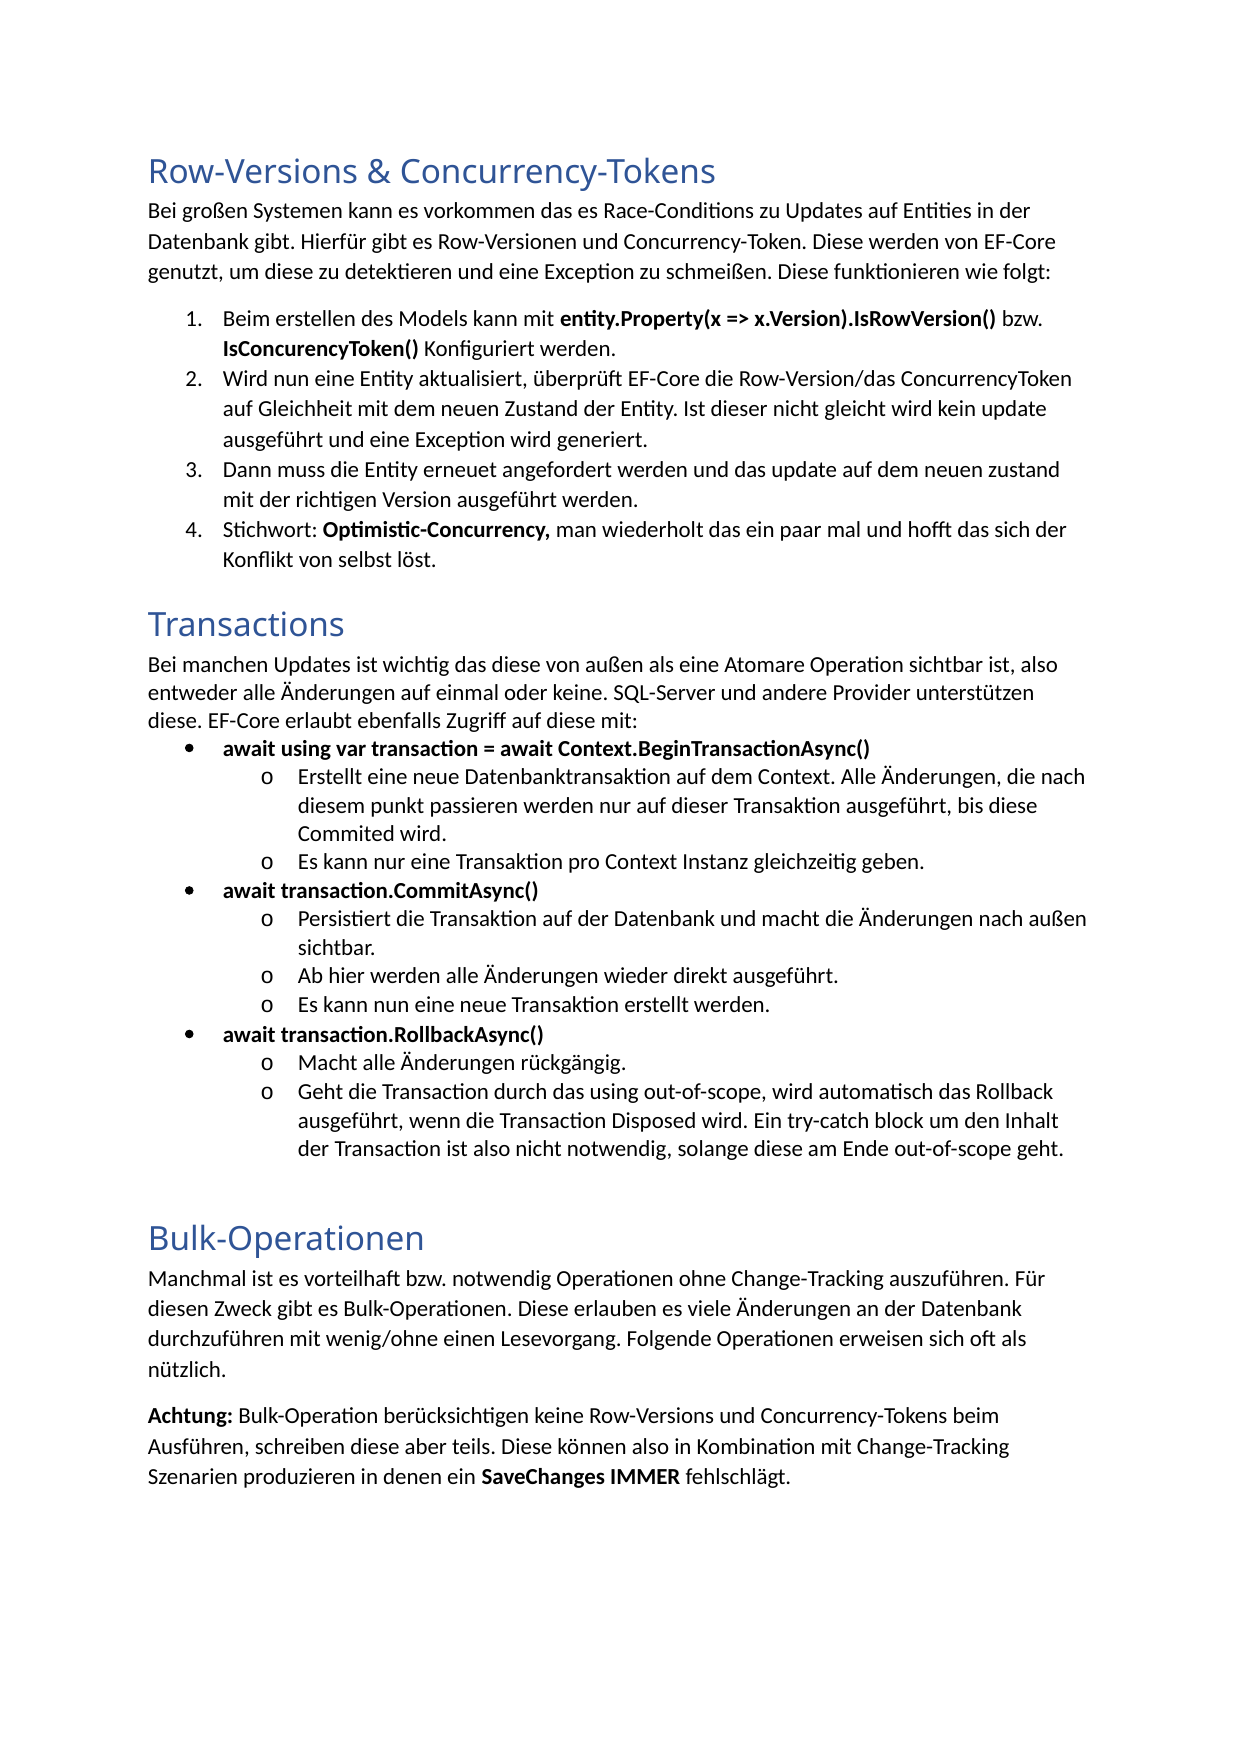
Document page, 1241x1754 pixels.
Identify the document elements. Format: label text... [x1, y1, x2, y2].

list Geht die Transaction durch das using out-of-scope, wird automatisch das Rollback ausgeführt, wenn die Transaction Disposed wird. Ein try-catch block um den Inhalt der Transaction ist also nicht notwendig, solange diese am Ende out-of-scope geht. [260, 1077, 1093, 1162]
text Achtung: Bulk-Operation berücksichtigen keine Row-Versions und Concurrency-Tokens beim Ausführen, schreiben diese aber teils. Diese können also in Kombination mit Change-Tracking Szenarien produzieren in denen ein SaveChanges IMMER fehlschlägt. [148, 1402, 1093, 1490]
list Wird nun eine Entity aktualisiert, überprüft EF-Core die Row-Version/das ConcurrencyToken auf Gleichheit mit dem neuen Zustand der Entity. Ist dieser nicht gleicht wird kein update ausgeführt und eine Exception wird generiert. [185, 364, 1093, 453]
list Persistiert die Transaktion auf der Datenbank und macht die Änderungen nach außen sichtbar. [260, 904, 1093, 961]
subtitle Bulk-Operationen [148, 1215, 1093, 1261]
list Beim erstellen des Models kann mit entity.Property(x => x.Version).IsRowVersion() bzw. IsConcurencyToken() Konfiguriert werden. [185, 304, 1093, 362]
list await transaction.CommitAsync() [185, 876, 1093, 904]
list Es kann nur eine Transaktion pro Context Instanz gleichzeitig geben. [260, 847, 1093, 876]
list await transaction.RollbackAsync() [185, 1020, 1093, 1048]
text Bei manchen Updates ist wichtig das diese von außen als eine Atomare Operation sichtbar ist, also entweder alle Änderungen auf einmal oder keine. SQL-Server und andere Provider unterstützen diese. EF-Core erlaubt ebenfalls Zugriff auf diese mit: [148, 650, 1093, 734]
text Bei großen Systemen kann es vorkommen das es Race-Conditions zu Updates auf Entities in der Datenbank gibt. Hierfür gibt es Row-Versionen und Concurrency-Token. Diese werden von EF-Core genutzt, um diese zu detektieren und eine Exception zu schmeißen. Diese funktionieren wie folgt: [148, 197, 1093, 285]
list await using var transaction = await Context.BeginTransactionAsync() [185, 734, 1093, 762]
list Es kann nun eine neue Transaktion erstellt werden. [260, 991, 1093, 1020]
text Manchmal ist es vorteilhaft bzw. notwendig Operationen ohne Change-Tracking auszuführen. Für diesen Zweck gibt es Bulk-Operationen. Diese erlauben es viele Änderungen an der Datenbank durchzuführen mit wenig/ohne einen Lesevorgang. Folgende Operationen erweisen sich oft als nützlich. [148, 1264, 1093, 1383]
list Macht alle Änderungen rückgängig. [260, 1048, 1093, 1077]
subtitle Transactions [148, 601, 1093, 646]
subtitle Row-Versions & Concurrency-Tokens [148, 148, 1093, 193]
list Dann muss die Entity erneuet angefordert werden und das update auf dem neuen zustand mit der richtigen Version ausgeführt werden. [185, 455, 1093, 513]
list Stichwort: Optimistic-Concurrency, man wiederholt das ein paar mal und hofft das sich der Konflikt von selbst löst. [185, 515, 1093, 573]
list Ab hier werden alle Änderungen wieder direkt ausgeführt. [260, 961, 1093, 991]
list Erstellt eine neue Datenbanktransaktion auf dem Context. Alle Änderungen, die nach diesem punkt passieren werden nur auf dieser Transaktion ausgeführt, bis diese Commited wird. [260, 762, 1093, 847]
